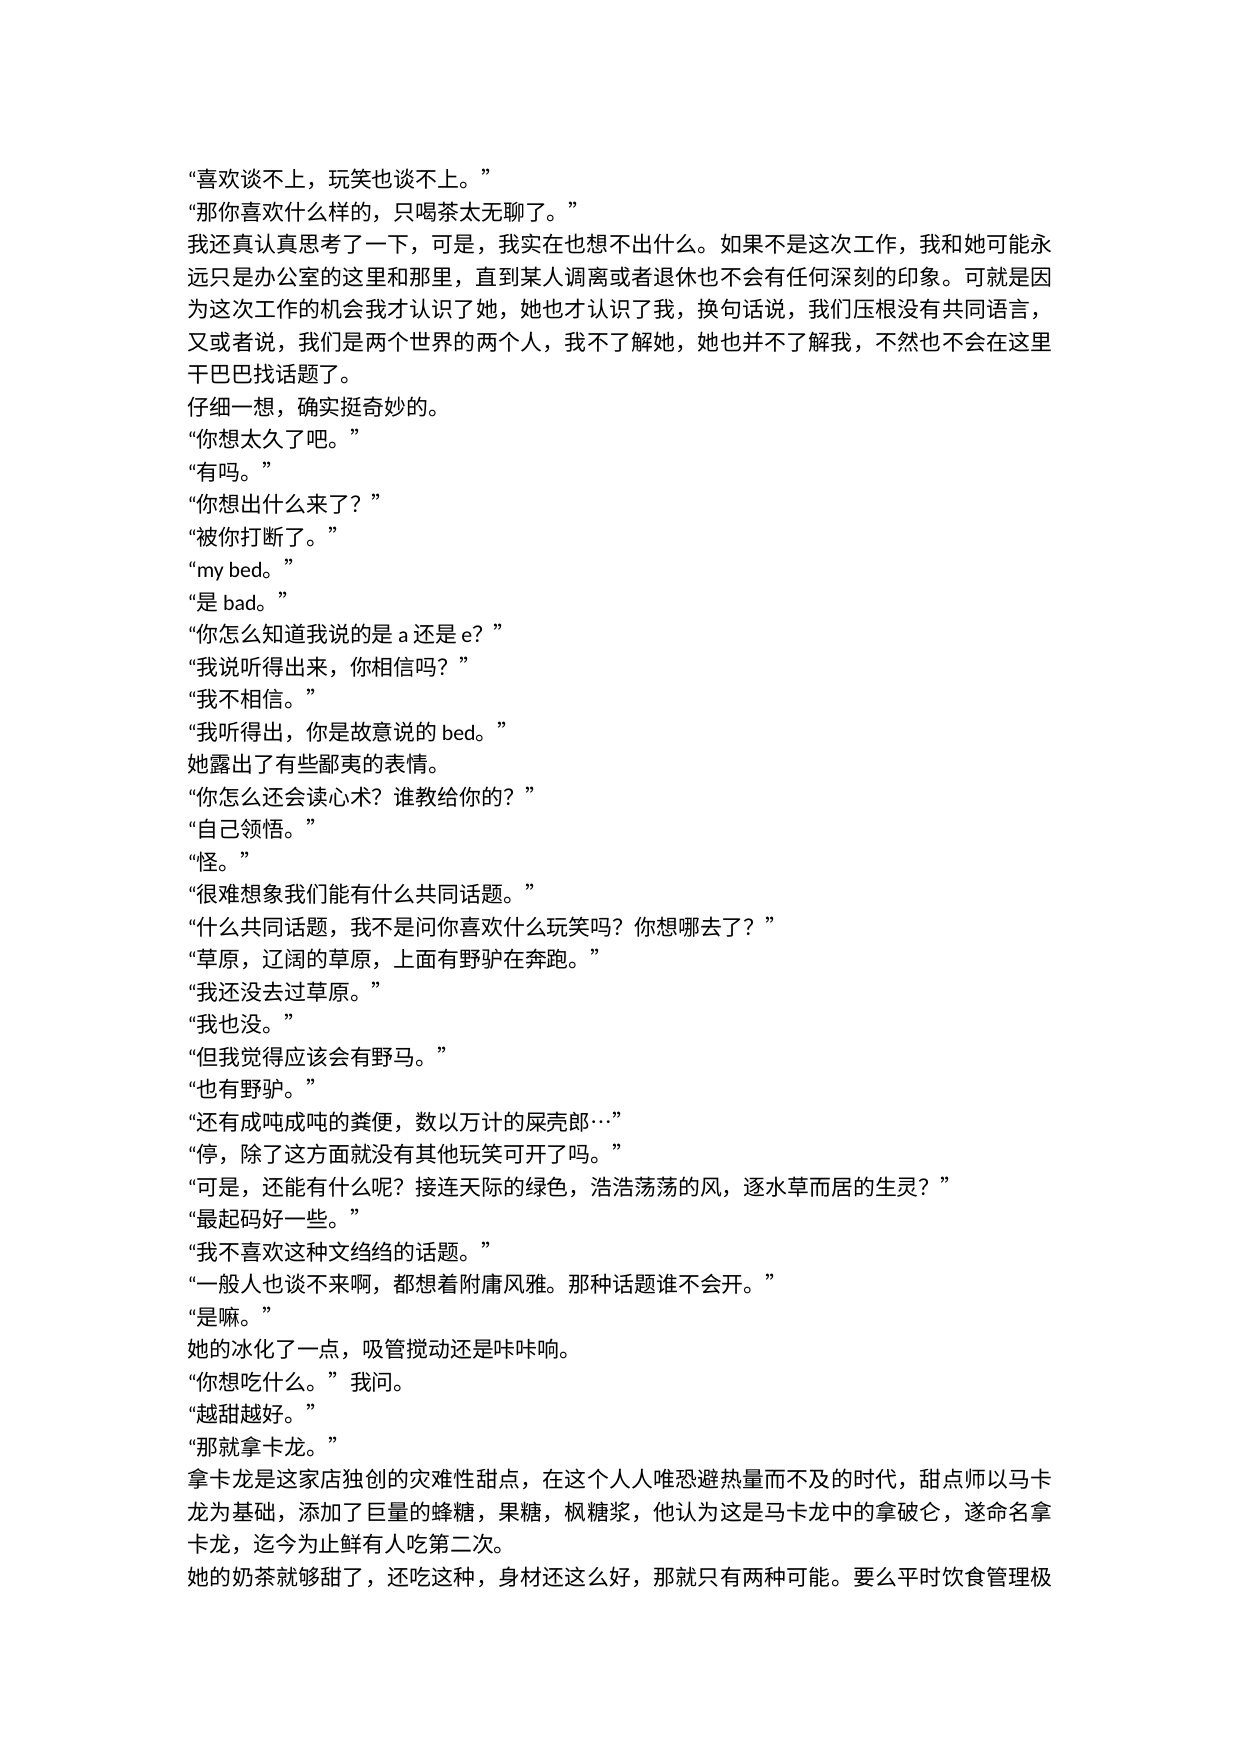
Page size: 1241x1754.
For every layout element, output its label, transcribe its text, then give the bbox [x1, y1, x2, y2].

text “很难想象我们能有什么共同话题。” [187, 877, 1053, 909]
text 我还真认真思考了一下，可是，我实在也想不出什么。如果不是这次工作，我和她可能永远只是办公室的这里和那里，直到某人调离或者退休也不会有任何深刻的印象。可就是因为这次工作的机会我才认识了她，她也才认识了我，换句话说，我们压根没有共同语言，又或者说，我们是两个世界的两个人，我不了解她，她也并不了解我，不然也不会在这里干巴巴找话题了。 [187, 227, 1053, 389]
text “你想太久了吧。” [187, 422, 1053, 454]
text “还有成吨成吨的粪便，数以万计的屎壳郎…” [187, 1104, 1053, 1137]
text “my bed。” [187, 552, 1053, 584]
text “我说听得出来，你相信吗？” [187, 649, 1053, 682]
text 仔细一想，确实挺奇妙的。 [187, 389, 1053, 422]
text “你想出什么来了？” [187, 487, 1053, 519]
text “你怎么知道我说的是a还是e？” [187, 617, 1053, 649]
text “是bad。” [187, 584, 1053, 617]
text “最起码好一些。” [187, 1202, 1053, 1234]
text “有吗。” [187, 454, 1053, 487]
text “一般人也谈不来啊，都想着附庸风雅。那种话题谁不会开。” [187, 1267, 1053, 1299]
text “我也没。” [187, 1007, 1053, 1039]
text “我不喜欢这种文绉绉的话题。” [187, 1234, 1053, 1267]
text “被你打断了。” [187, 519, 1053, 552]
text 她的冰化了一点，吸管搅动还是咔咔响。 [187, 1332, 1053, 1364]
text “我不相信。” [187, 682, 1053, 714]
text “自己领悟。” [187, 812, 1053, 844]
text “可是，还能有什么呢？接连天际的绿色，浩浩荡荡的风，逐水草而居的生灵？” [187, 1169, 1053, 1202]
text “也有野驴。” [187, 1072, 1053, 1104]
text “是嘛。” [187, 1299, 1053, 1332]
text “你想吃什么。”我问。 [187, 1364, 1053, 1397]
text 她露出了有些鄙夷的表情。 [187, 747, 1053, 779]
text “我听得出，你是故意说的bed。” [187, 714, 1053, 747]
text “那就拿卡龙。” [187, 1429, 1053, 1462]
text “什么共同话题，我不是问你喜欢什么玩笑吗？你想哪去了？” [187, 909, 1053, 942]
text “草原，辽阔的草原，上面有野驴在奔跑。” [187, 942, 1053, 974]
text “我还没去过草原。” [187, 974, 1053, 1007]
text “停，除了这方面就没有其他玩笑可开了吗。” [187, 1137, 1053, 1169]
text “那你喜欢什么样的，只喝茶太无聊了。” [187, 194, 1053, 227]
text “喜欢谈不上，玩笑也谈不上。” [187, 162, 1053, 194]
text “怪。” [187, 844, 1053, 877]
text “越甜越好。” [187, 1397, 1053, 1429]
text “但我觉得应该会有野马。” [187, 1039, 1053, 1072]
text 拿卡龙是这家店独创的灾难性甜点，在这个人人唯恐避热量而不及的时代，甜点师以马卡龙为基础，添加了巨量的蜂糖，果糖，枫糖浆，他认为这是马卡龙中的拿破仑，遂命名拿卡龙，迄今为止鲜有人吃第二次。 [187, 1462, 1053, 1559]
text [187, 1559, 1053, 1592]
text “你怎么还会读心术？谁教给你的？” [187, 779, 1053, 812]
